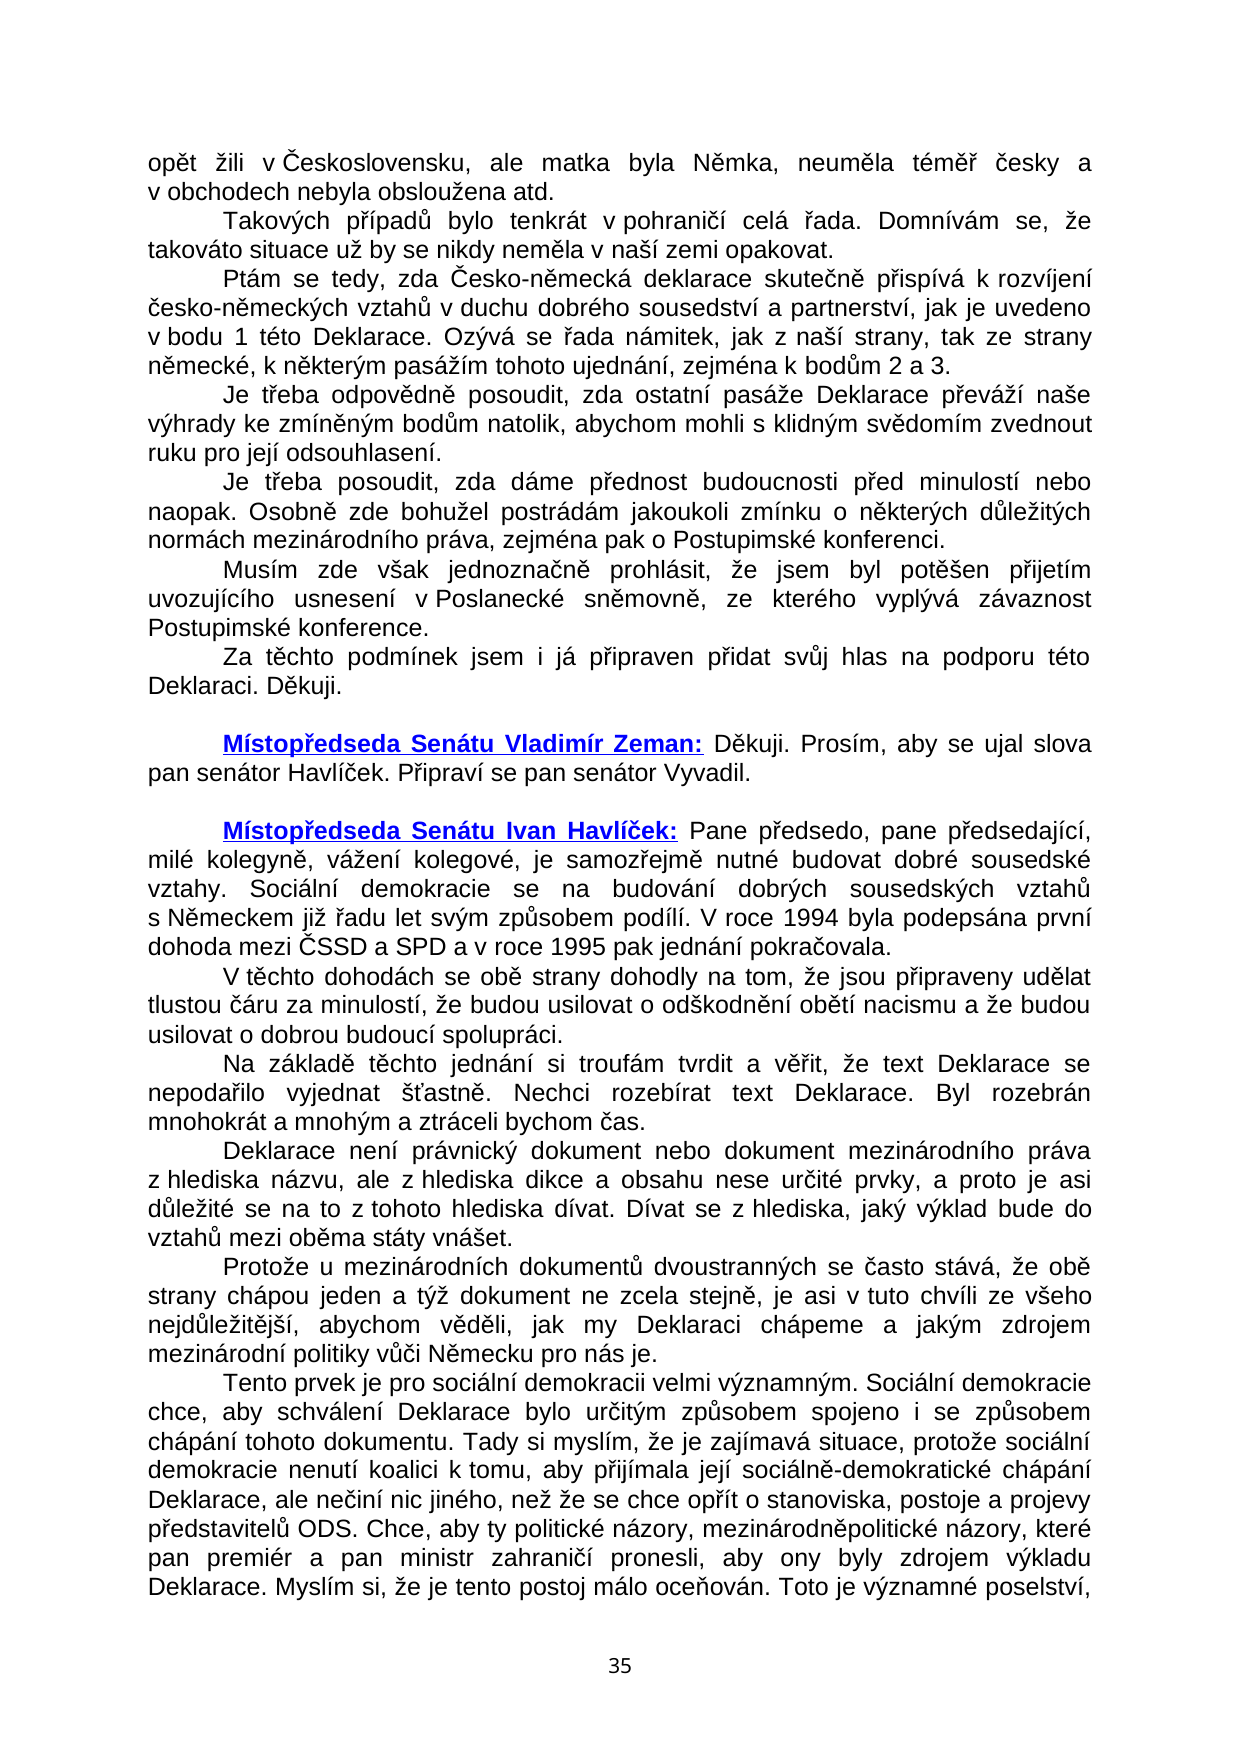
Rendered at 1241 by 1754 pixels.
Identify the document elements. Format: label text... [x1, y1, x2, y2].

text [148, 148, 1093, 206]
text Deklarace není právnický dokument nebo dokument mezinárodního práva z hlediska názvu, ale z hlediska dikce a obsahu nese určité prvky, a proto je asi důležité se na to z tohoto hlediska dívat. Dívat se z hlediska, jaký výklad bude do vztahů mezi oběma státy vnášet. [148, 1136, 1093, 1252]
text Místopředseda Senátu Ivan Havlíček: Pane předsedo, pane předsedající, milé kolegyně, vážení kolegové, je samozřejmě nutné budovat dobré sousedské vztahy. Sociální demokracie se na budování dobrých sousedských vztahů s Německem již řadu let svým způsobem podílí. V roce 1994 byla podepsána první dohoda mezi ČSSD a SPD a v roce 1995 pak jednání pokračovala. [148, 816, 1093, 961]
text Takových případů bylo tenkrát v pohraničí celá řada. Domnívám se, že takováto situace už by se nikdy neměla v naší zemi opakovat. [148, 206, 1093, 264]
text Místopředseda Senátu Vladimír Zeman: Děkuji. Prosím, aby se ujal slova pan senátor Havlíček. Připraví se pan senátor Vyvadil. [148, 729, 1093, 787]
text Protože u mezinárodních dokumentů dvoustranných se často stává, že obě strany chápou jeden a týž dokument ne zcela stejně, je asi v tuto chvíli ze všeho nejdůležitější, abychom věděli, jak my Deklaraci chápeme a jakým zdrojem mezinárodní politiky vůči Německu pro nás je. [148, 1252, 1093, 1368]
text V těchto dohodách se obě strany dohodly na tom, že jsou připraveny udělat tlustou čáru za minulostí, že budou usilovat o odškodnění obětí nacismu a že budou usilovat o dobrou budoucí spolupráci. [148, 961, 1093, 1048]
text Je třeba posoudit, zda dáme přednost budoucnosti před minulostí nebo naopak. Osobně zde bohužel postrádám jakoukoli zmínku o některých důležitých normách mezinárodního práva, zejména pak o Postupimské konferenci. [148, 467, 1093, 554]
text Musím zde však jednoznačně prohlásit, že jsem byl potěšen přijetím uvozujícího usnesení v Poslanecké sněmovně, ze kterého vyplývá závaznost Postupimské konference. [148, 554, 1093, 642]
text Za těchto podmínek jsem i já připraven přidat svůj hlas na podporu této Deklaraci. Děkuji. [148, 642, 1093, 700]
text Ptám se tedy, zda Česko-německá deklarace skutečně přispívá k rozvíjení česko-německých vztahů v duchu dobrého sousedství a partnerství, jak je uvedeno v bodu 1 této Deklarace. Ozývá se řada námitek, jak z naší strany, tak ze strany německé, k některým pasážím tohoto ujednání, zejména k bodům 2 a 3. [148, 264, 1093, 380]
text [148, 1368, 1093, 1601]
text Je třeba odpovědně posoudit, zda ostatní pasáže Deklarace převáží naše výhrady ke zmíněným bodům natolik, abychom mohli s klidným svědomím zvednout ruku pro její odsouhlasení. [148, 380, 1093, 467]
text Na základě těchto jednání si troufám tvrdit a věřit, že text Deklarace se nepodařilo vyjednat šťastně. Nechci rozebírat text Deklarace. Byl rozebrán mnohokrát a mnohým a ztráceli bychom čas. [148, 1048, 1093, 1136]
